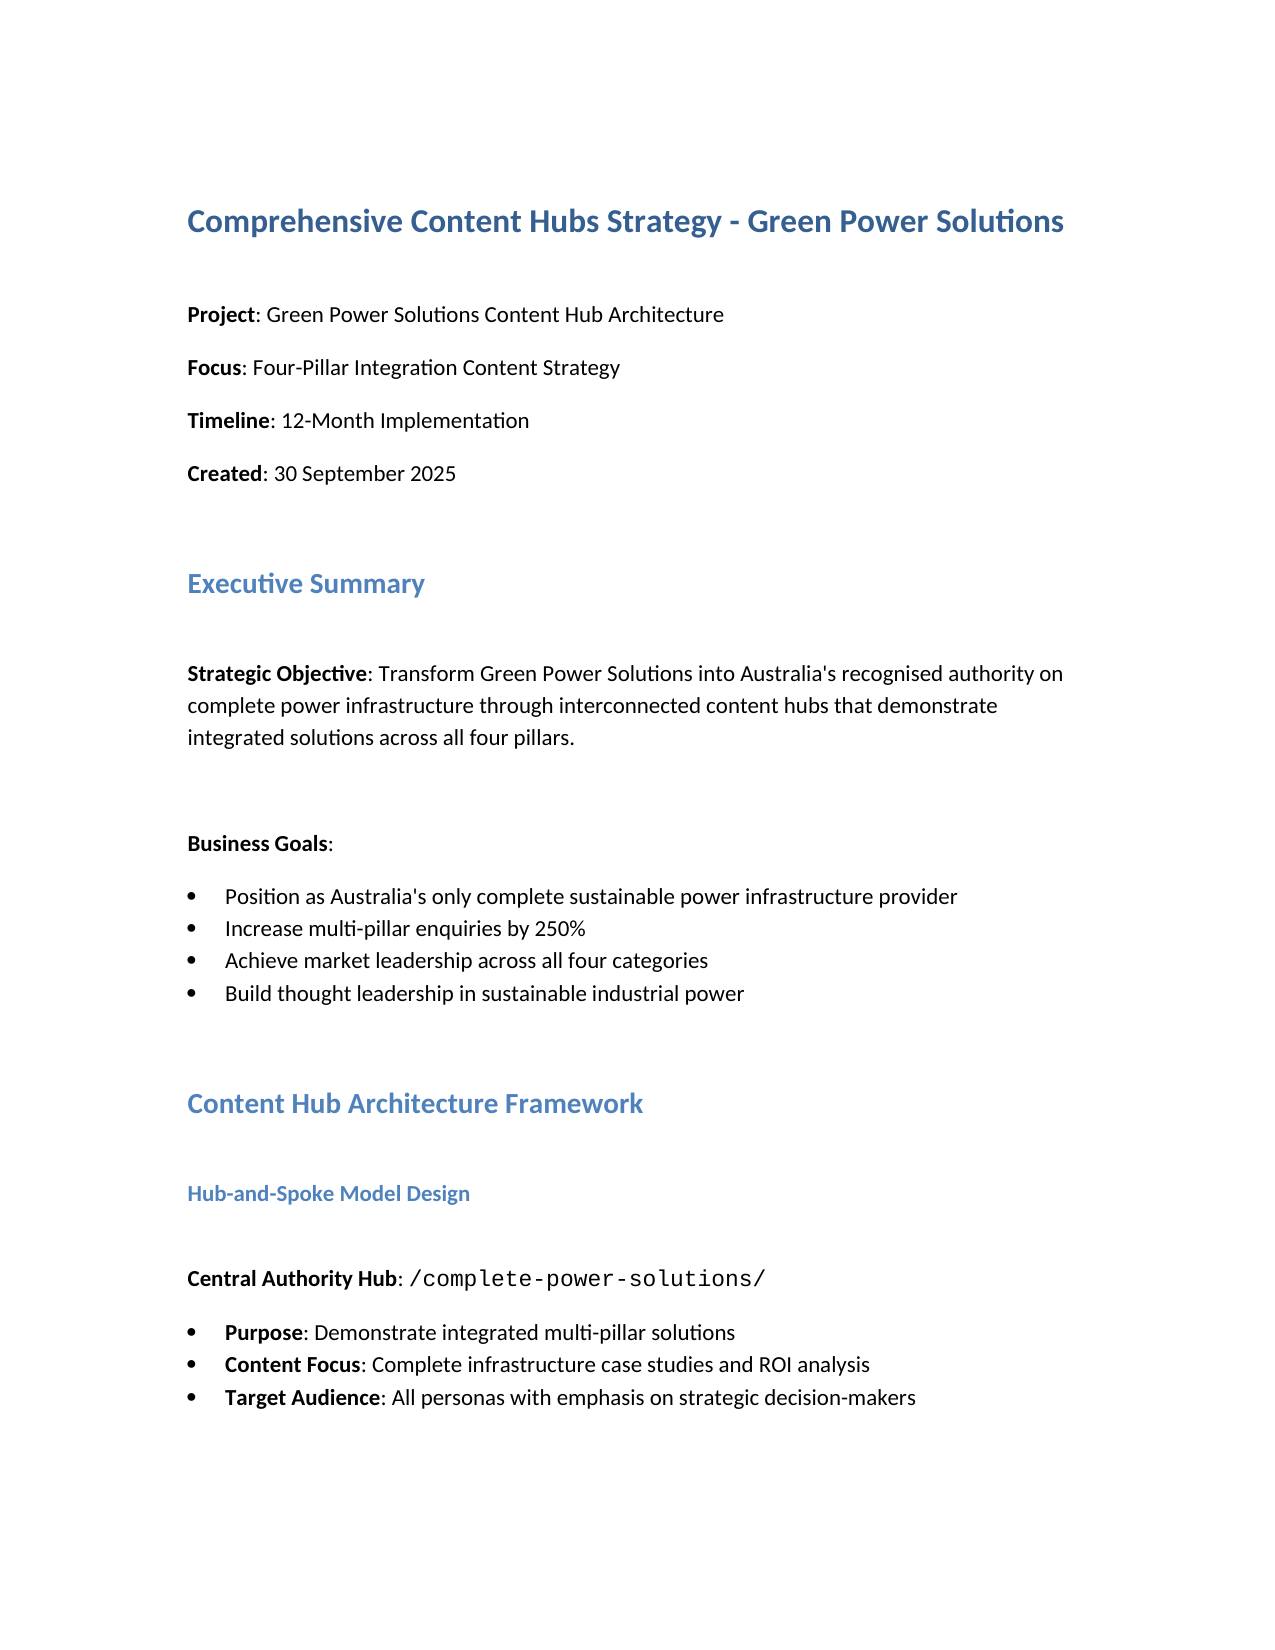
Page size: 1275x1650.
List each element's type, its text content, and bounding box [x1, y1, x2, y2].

list Build thought leadership in sustainable industrial power [187, 979, 1087, 1007]
text Strategic Objective: Transform Green Power Solutions into Australia's recognised authority on complete power infrastructure through interconnected content hubs that demonstrate integrated solutions across all four pillars. [187, 659, 1087, 751]
list Achieve market leadership across all four categories [187, 947, 1087, 975]
subtitle Content Hub Architecture Framework [187, 1085, 1087, 1121]
text Focus: Four-Pillar Integration Content Strategy [187, 353, 1087, 381]
list Content Focus: Complete infrastructure case studies and ROI analysis [187, 1351, 1087, 1379]
list Purpose: Demonstrate integrated multi-pillar solutions [187, 1318, 1087, 1346]
list Increase multi-pillar enquiries by 250% [187, 914, 1087, 942]
text Created: 30 September 2025 [187, 459, 1087, 487]
subtitle Executive Summary [187, 565, 1087, 601]
list Target Audience: All personas with emphasis on strategic decision-makers [187, 1383, 1087, 1411]
list Position as Australia's only complete sustainable power infrastructure provider [187, 882, 1087, 910]
subtitle Comprehensive Content Hubs Strategy - Green Power Solutions [187, 200, 1087, 241]
text Timeline: 12-Month Implementation [187, 406, 1087, 434]
text Project: Green Power Solutions Content Hub Architecture [187, 300, 1087, 328]
subtitle Hub-and-Spoke Model Design [187, 1179, 1087, 1207]
text Business Goals: [187, 829, 1087, 857]
text Central Authority Hub: /complete-power-solutions/ [187, 1264, 1087, 1293]
